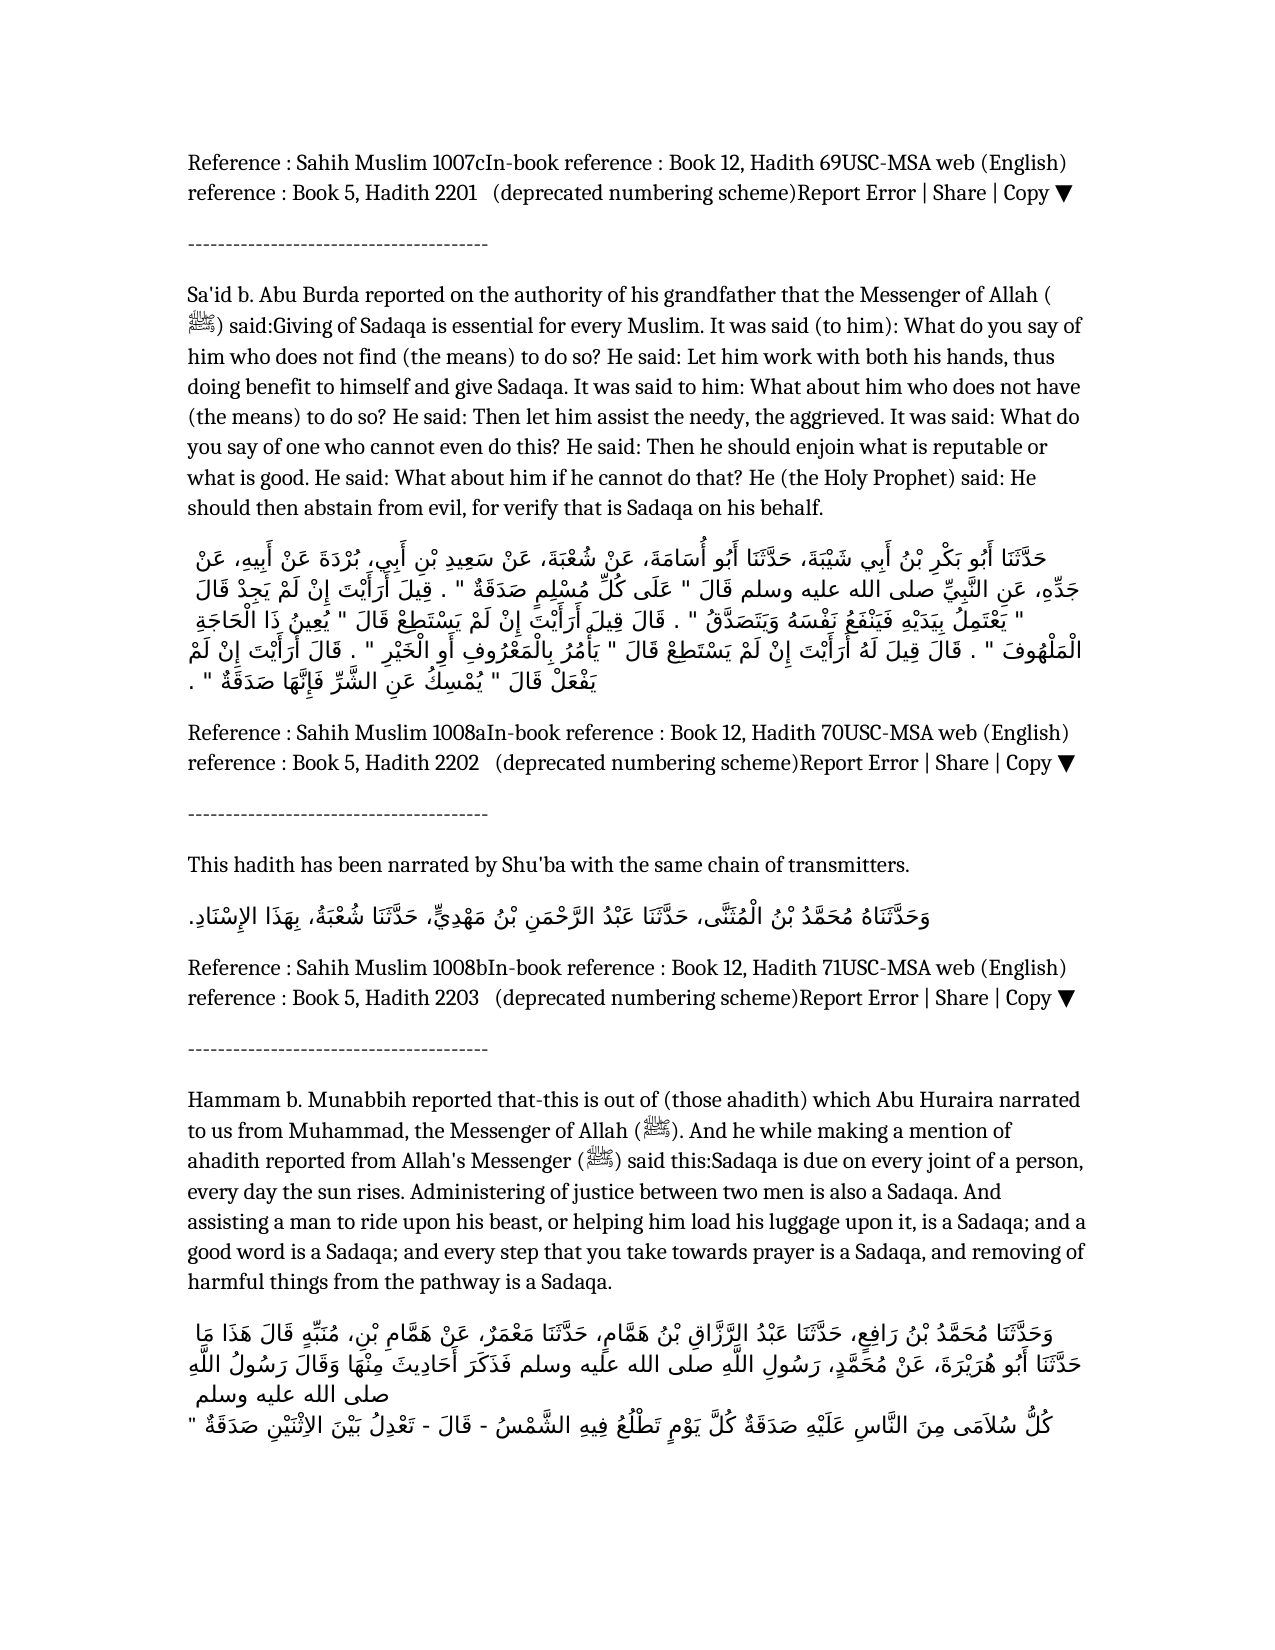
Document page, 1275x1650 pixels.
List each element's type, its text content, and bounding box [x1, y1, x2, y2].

text حَدَّثَنَا أَبُو بَكْرِ بْنُ أَبِي شَيْبَةَ، حَدَّثَنَا أَبُو أُسَامَةَ، عَنْ شُعْبَةَ، عَنْ سَعِيدِ بْنِ أَبِي، بُرْدَةَ عَنْ أَبِيهِ، عَنْ جَدِّهِ، عَنِ النَّبِيِّ صلى الله عليه وسلم قَالَ ‏"‏ عَلَى كُلِّ مُسْلِمٍ صَدَقَةٌ ‏"‏ ‏.‏ قِيلَ أَرَأَيْتَ إِنْ لَمْ يَجِدْ قَالَ ‏"‏ يَعْتَمِلُ بِيَدَيْهِ فَيَنْفَعُ نَفْسَهُ وَيَتَصَدَّقُ ‏"‏ ‏.‏ قَالَ قِيلَ أَرَأَيْتَ إِنْ لَمْ يَسْتَطِعْ قَالَ ‏"‏ يُعِينُ ذَا الْحَاجَةِ الْمَلْهُوفَ ‏"‏ ‏.‏ قَالَ قِيلَ لَهُ أَرَأَيْتَ إِنْ لَمْ يَسْتَطِعْ قَالَ ‏"‏ يَأْمُرُ بِالْمَعْرُوفِ أَوِ الْخَيْرِ ‏"‏ ‏.‏ قَالَ أَرَأَيْتَ إِنْ لَمْ يَفْعَلْ قَالَ ‏"‏ يُمْسِكُ عَنِ الشَّرِّ فَإِنَّهَا صَدَقَةٌ ‏"‏ ‏.‏ [187, 546, 1087, 695]
text ---------------------------------------- [187, 231, 1087, 258]
text This hadith has been narrated by Shu'ba with the same chain of transmitters. [187, 852, 1087, 878]
text وَحَدَّثَنَاهُ مُحَمَّدُ بْنُ الْمُثَنَّى، حَدَّثَنَا عَبْدُ الرَّحْمَنِ بْنُ مَهْدِيٍّ، حَدَّثَنَا شُعْبَةُ، بِهَذَا الإِسْنَادِ.‏ [187, 903, 1087, 929]
text ---------------------------------------- [187, 801, 1087, 827]
text Reference : Sahih Muslim 1008aIn-book reference : Book 12, Hadith 70USC-MSA web (English) reference : Book 5, Hadith 2202 (deprecated numbering scheme)Report Error | Share | Copy ▼ [187, 719, 1087, 776]
text Hammam b. Munabbih reported that-this is out of (those ahadith) which Abu Huraira narrated to us from Muhammad, the Messenger of Allah (ﷺ). And he while making a mention of ahadith reported from Allah's Messenger (ﷺ) said this:Sadaqa is due on every joint of a person, every day the sun rises. Administering of justice between two men is also a Sadaqa. And assisting a man to ride upon his beast, or helping him load his luggage upon it, is a Sadaqa; and a good word is a Sadaqa; and every step that you take towards prayer is a Sadaqa, and removing of harmful things from the pathway is a Sadaqa. [187, 1087, 1087, 1295]
text ---------------------------------------- [187, 1036, 1087, 1062]
text Sa'id b. Abu Burda reported on the authority of his grandfather that the Messenger of Allah (ﷺ) said:Giving of Sadaqa is essential for every Muslim. It was said (to him): What do you say of him who does not find (the means) to do so? He said: Let him work with both his hands, thus doing benefit to himself and give Sadaqa. It was said to him: What about him who does not have (the means) to do so? He said: Then let him assist the needy, the aggrieved. It was said: What do you say of one who cannot even do this? He said: Then he should enjoin what is reputable or what is good. He said: What about him if he cannot do that? He (the Holy Prophet) said: He should then abstain from evil, for verify that is Sadaqa on his behalf. [187, 282, 1087, 521]
text Reference : Sahih Muslim 1007cIn-book reference : Book 12, Hadith 69USC-MSA web (English) reference : Book 5, Hadith 2201 (deprecated numbering scheme)Report Error | Share | Copy ▼ [187, 150, 1087, 207]
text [187, 1320, 1087, 1439]
text Reference : Sahih Muslim 1008bIn-book reference : Book 12, Hadith 71USC-MSA web (English) reference : Book 5, Hadith 2203 (deprecated numbering scheme)Report Error | Share | Copy ▼ [187, 954, 1087, 1011]
